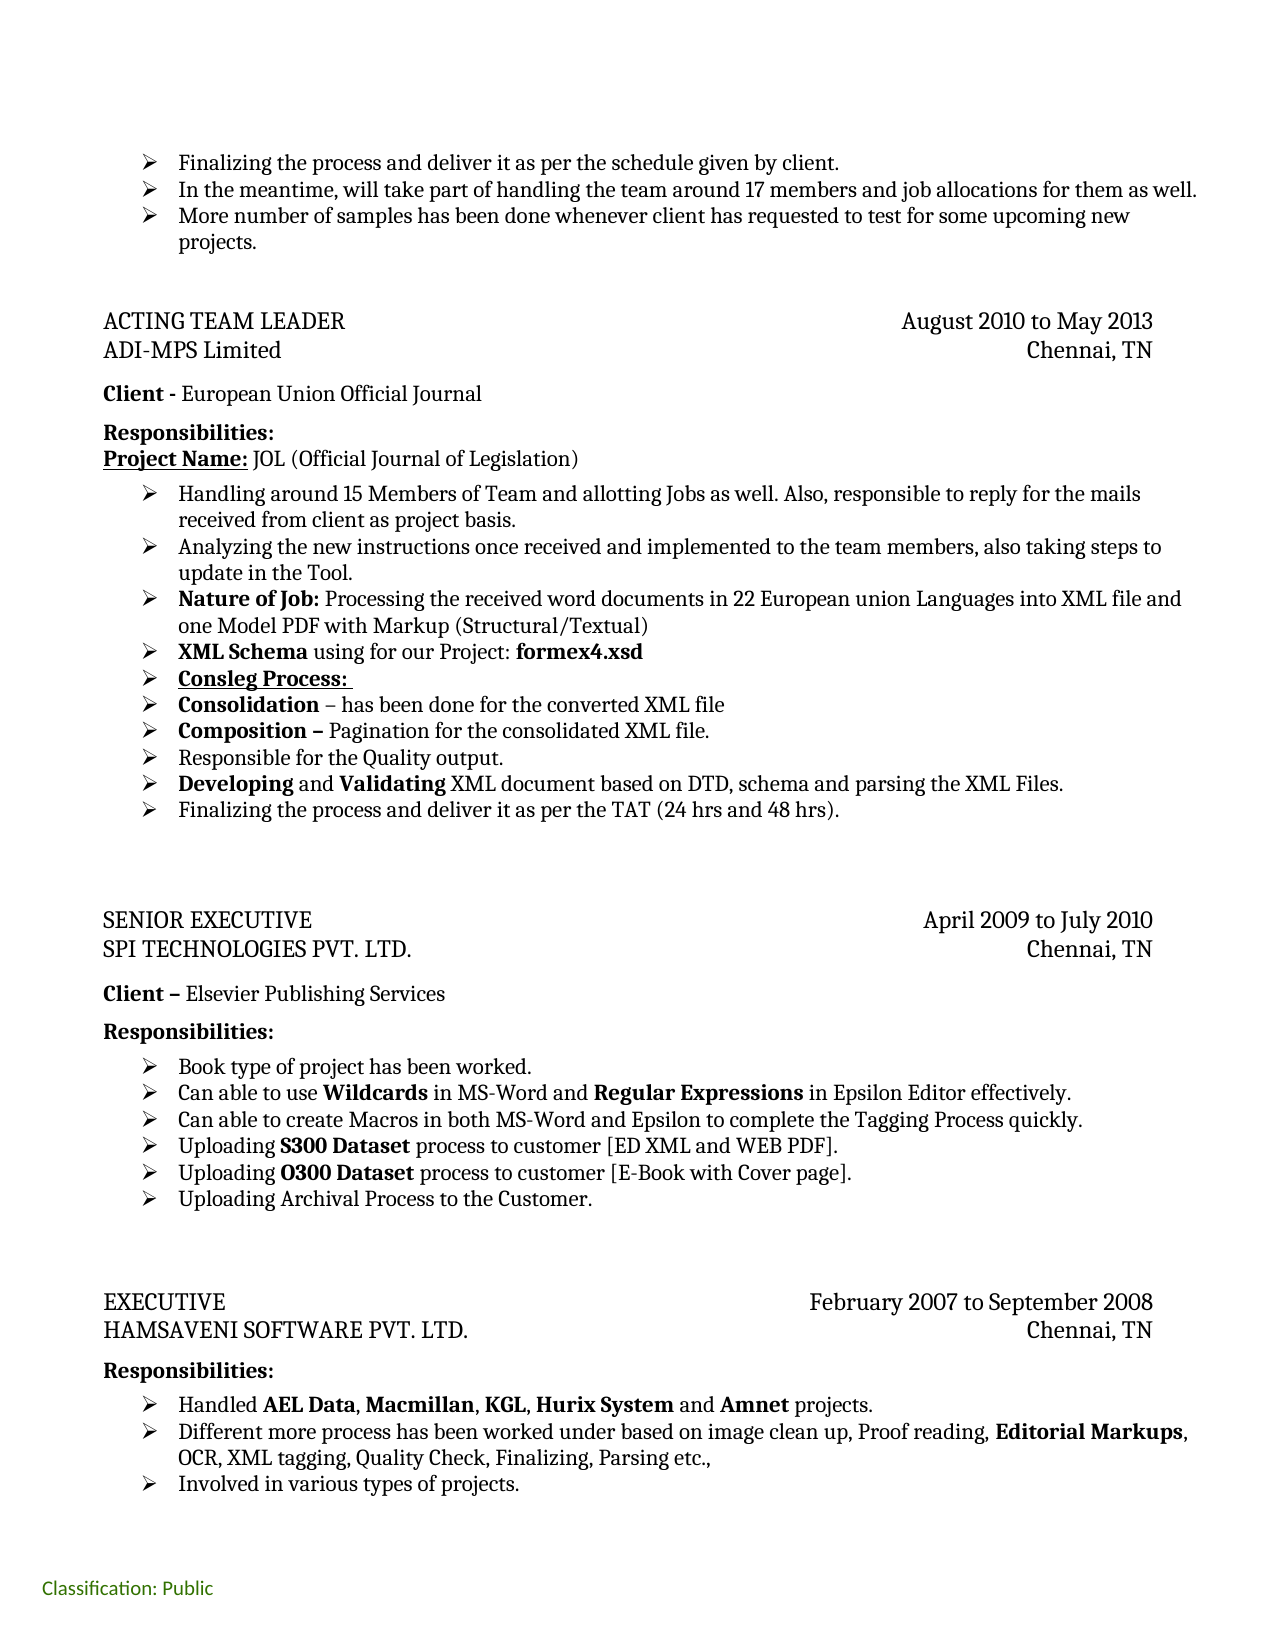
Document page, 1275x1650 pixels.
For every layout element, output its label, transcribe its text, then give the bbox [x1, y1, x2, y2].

list Book type of project has been worked. [141, 1054, 1200, 1080]
text ACTING TEAM LEADER August 2010 to May 2013 [103, 307, 1200, 336]
text Client – Elsevier Publishing Services [103, 980, 1200, 1007]
list Handled AEL Data, Macmillan, KGL, Hurix System and Amnet projects. [141, 1392, 1200, 1418]
list Uploading O300 Dataset process to customer [E-Book with Cover page]. [141, 1159, 1200, 1186]
text ADI-MPS Limited Chennai, TN [103, 336, 1200, 364]
list Developing and Validating XML document based on DTD, schema and parsing the XML Files. [141, 771, 1200, 797]
list Responsible for the Quality output. [141, 744, 1200, 771]
list Analyzing the new instructions once received and implemented to the team members, also taking steps to update in the Tool. [141, 533, 1200, 586]
list Composition – Pagination for the consolidated XML file. [141, 718, 1200, 744]
list Uploading Archival Process to the Customer. [141, 1186, 1200, 1212]
list Different more process has been worked under based on image clean up, Proof reading, Editorial Markups, OCR, XML tagging, Quality Check, Finalizing, Parsing etc., [141, 1418, 1200, 1471]
list Finalizing the process and deliver it as per the TAT (24 hrs and 48 hrs). [141, 797, 1200, 823]
text HAMSAVENI SOFTWARE PVT. LTD. Chennai, TN [103, 1316, 1200, 1345]
text EXECUTIVE February 2007 to September 2008 [103, 1287, 1200, 1316]
text Responsibilities: [103, 1357, 1200, 1384]
list Handling around 15 Members of Team and allotting Jobs as well. Also, responsible to reply for the mails received from client as project basis. [141, 481, 1200, 533]
text Project Name: JOL (Official Journal of Legislation) [103, 446, 1200, 472]
list XML Schema using for our Project: formex4.xsd [141, 639, 1200, 665]
list Consolidation – has been done for the converted XML file [141, 692, 1200, 718]
list Uploading S300 Dataset process to customer [ED XML and WEB PDF]. [141, 1133, 1200, 1159]
list More number of samples has been done whenever client has requested to test for some upcoming new projects. [141, 203, 1200, 255]
list Can able to use Wildcards in MS-Word and Regular Expressions in Epsilon Editor effectively. [141, 1080, 1200, 1107]
list In the meantime, will take part of handling the team around 17 members and job allocations for them as well. [141, 176, 1200, 203]
text Responsibilities: [103, 420, 1200, 446]
list Involved in various types of projects. [141, 1471, 1200, 1497]
text Responsibilities: [103, 1019, 1200, 1046]
list Consleg Process: [141, 665, 1200, 692]
text SPI TECHNOLOGIES PVT. LTD. Chennai, TN [103, 935, 1200, 964]
list Nature of Job: Processing the received word documents in 22 European union Languages into XML file and one Model PDF with Markup (Structural/Textual) [141, 586, 1200, 639]
list Finalizing the process and deliver it as per the schedule given by client. [141, 150, 1200, 176]
text Client - European Union Official Journal [103, 381, 1200, 407]
text SENIOR EXECUTIVE April 2009 to July 2010 [103, 906, 1200, 935]
list Can able to create Macros in both MS-Word and Epsilon to complete the Tagging Process quickly. [141, 1107, 1200, 1133]
